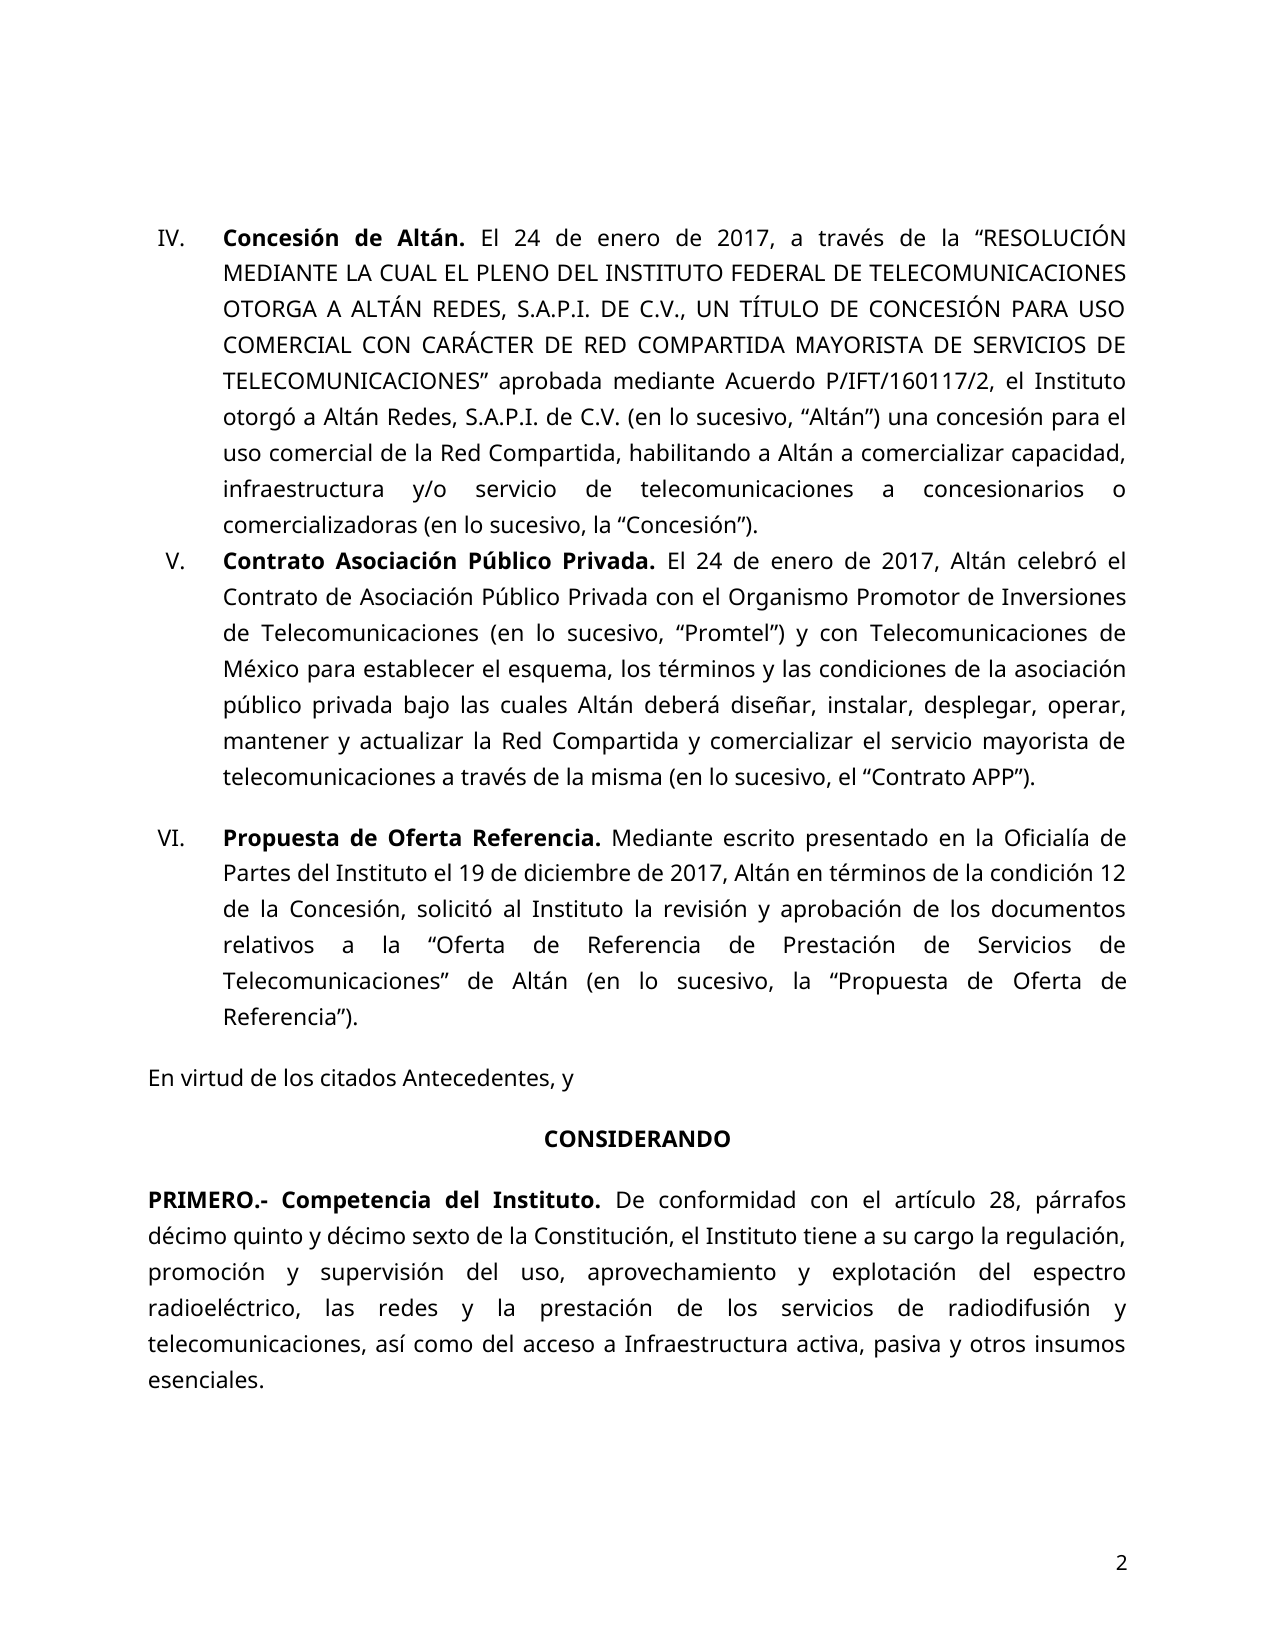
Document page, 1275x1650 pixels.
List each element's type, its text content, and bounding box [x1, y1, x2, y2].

list Propuesta de Oferta Referencia. Mediante escrito presentado en la Oficialía de Partes del Instituto el 19 de diciembre de 2017, Altán en términos de la condición 12 de la Concesión, solicitó al Instituto la revisión y aprobación de los documentos relativos a la “Oferta de Referencia de Prestación de Servicios de Telecomunicaciones” de Altán (en lo sucesivo, la “Propuesta de Oferta de Referencia”). [185, 821, 1127, 1032]
text PRIMERO.- Competencia del Instituto. De conformidad con el artículo 28, párrafos décimo quinto y décimo sexto de la Constitución, el Instituto tiene a su cargo la regulación, promoción y supervisión del uso, aprovechamiento y explotación del espectro radioeléctrico, las redes y la prestación de los servicios de radiodifusión y telecomunicaciones, así como del acceso a Infraestructura activa, pasiva y otros insumos esenciales. [148, 1184, 1127, 1395]
list Concesión de Altán. El 24 de enero de 2017, a través de la “RESOLUCIÓN MEDIANTE LA CUAL EL PLENO DEL INSTITUTO FEDERAL DE TELECOMUNICACIONES OTORGA A ALTÁN REDES, S.A.P.I. DE C.V., UN TÍTULO DE CONCESIÓN PARA USO COMERCIAL CON CARÁCTER DE RED COMPARTIDA MAYORISTA DE SERVICIOS DE TELECOMUNICACIONES” aprobada mediante Acuerdo P/IFT/160117/2, el Instituto otorgó a Altán Redes, S.A.P.I. de C.V. (en lo sucesivo, “Altán”) una concesión para el uso comercial de la Red Compartida, habilitando a Altán a comercializar capacidad, infraestructura y/o servicio de telecomunicaciones a concesionarios o comercializadoras (en lo sucesivo, la “Concesión”). [185, 221, 1127, 540]
text En virtud de los citados Antecedentes, y [148, 1062, 1127, 1093]
subtitle CONSIDERANDO [148, 1123, 1127, 1154]
list Contrato Asociación Público Privada. El 24 de enero de 2017, Altán celebró el Contrato de Asociación Público Privada con el Organismo Promotor de Inversiones de Telecomunicaciones (en lo sucesivo, “Promtel”) y con Telecomunicaciones de México para establecer el esquema, los términos y las condiciones de la asociación público privada bajo las cuales Altán deberá diseñar, instalar, desplegar, operar, mantener y actualizar la Red Compartida y comercializar el servicio mayorista de telecomunicaciones a través de la misma (en lo sucesivo, el “Contrato APP”). [185, 545, 1127, 792]
